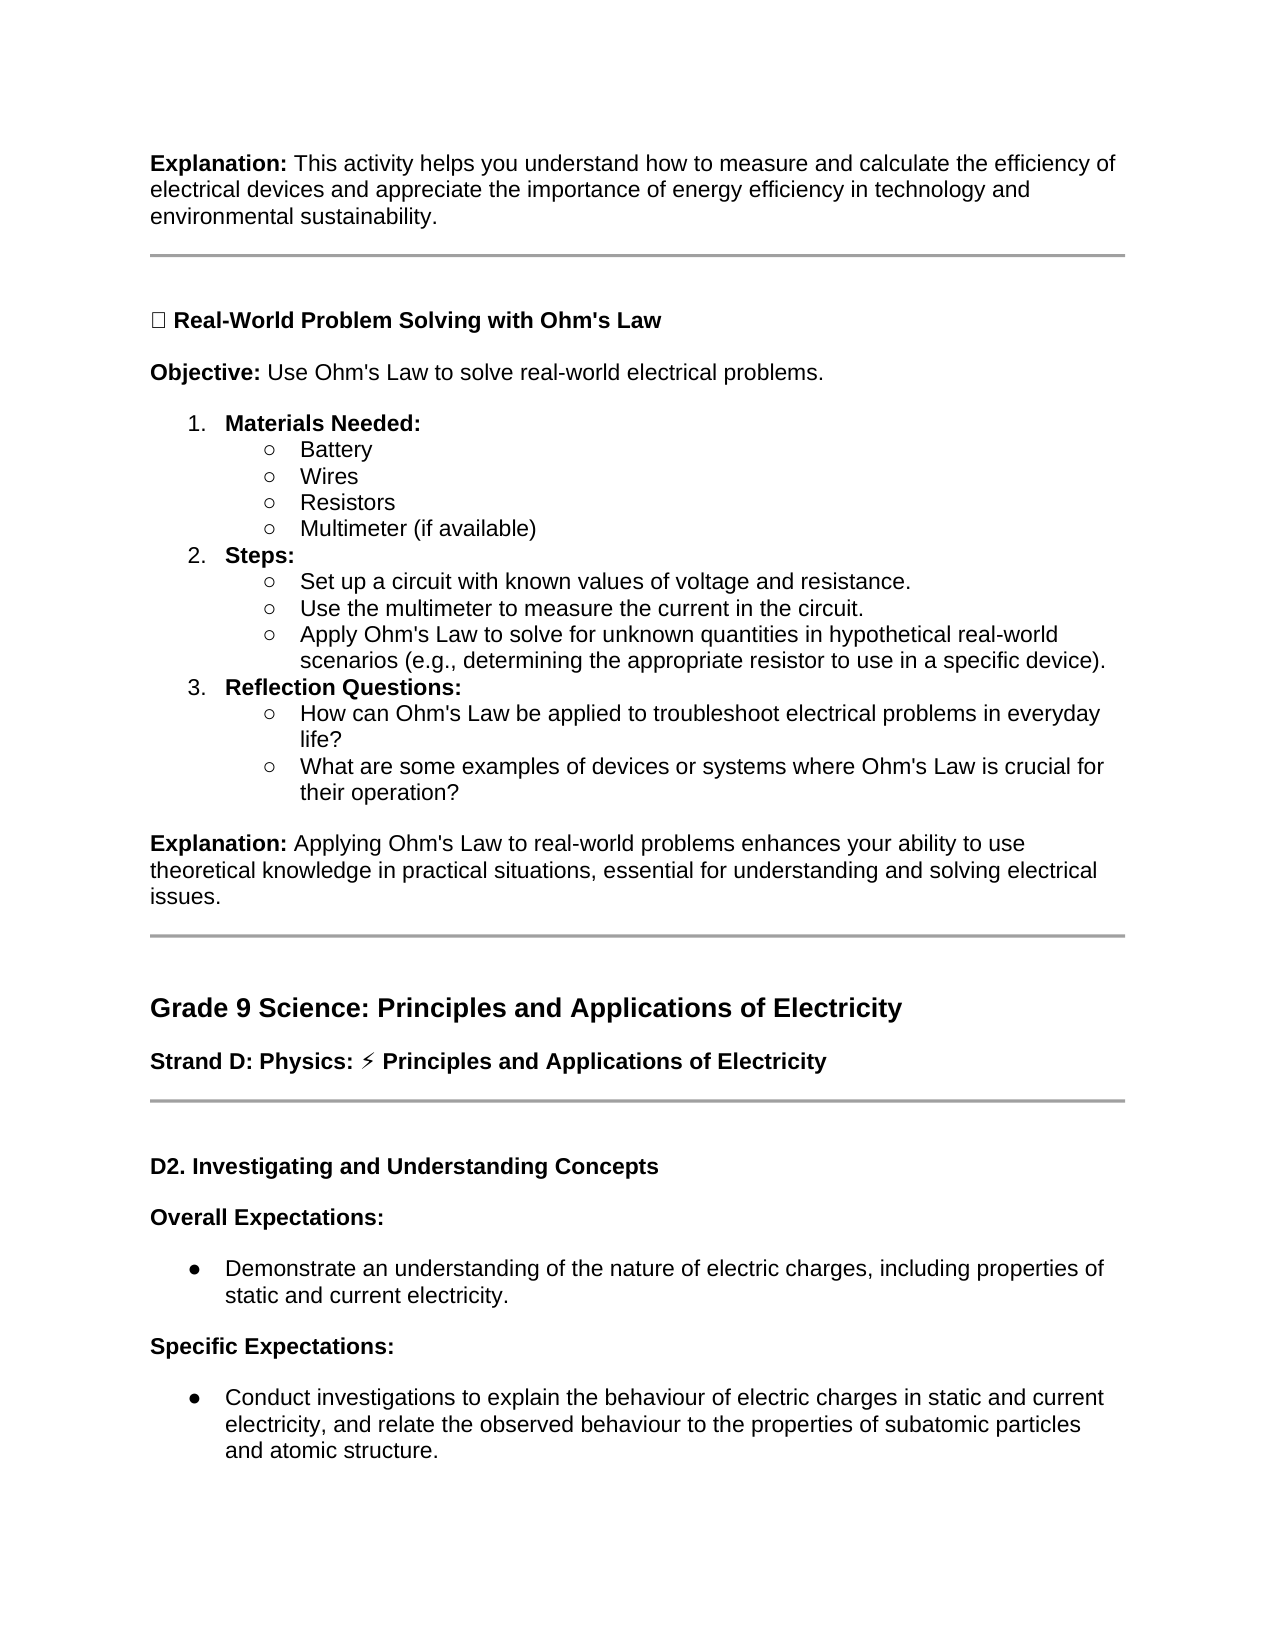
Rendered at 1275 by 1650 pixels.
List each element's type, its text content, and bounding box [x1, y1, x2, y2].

subtitle Strand D: Physics: ⚡ Principles and Applications of Electricity [150, 1048, 1125, 1074]
list Battery [262, 436, 1125, 463]
list Reflection Questions: [187, 673, 1125, 700]
list Conduct investigations to explain the behaviour of electric charges in static and current electricity, and relate the observed behaviour to the properties of subatomic particles and atomic structure. [187, 1384, 1125, 1463]
list What are some examples of devices or systems where Ohm's Law is crucial for their operation? [262, 753, 1125, 805]
list Resistors [262, 489, 1125, 515]
text Overall Expectations: [150, 1204, 1125, 1230]
list Use the multimeter to measure the current in the circuit. [262, 594, 1125, 621]
list Wires [262, 463, 1125, 489]
list Demonstrate an understanding of the nature of electric charges, including properties of static and current electricity. [187, 1255, 1125, 1308]
subtitle D2. Investigating and Understanding Concepts [150, 1153, 1125, 1179]
list Apply Ohm's Law to solve for unknown quantities in hypothetical real-world scenarios (e.g., determining the appropriate resistor to use in a specific device). [262, 621, 1125, 673]
list Multimeter (if available) [262, 515, 1125, 542]
text Explanation: Applying Ohm's Law to real-world problems enhances your ability to use theoretical knowledge in practical situations, essential for understanding and solving electrical issues. [150, 830, 1125, 909]
subtitle Grade 9 Science: Principles and Applications of Electricity [150, 992, 1125, 1023]
text 🔧 Real-World Problem Solving with Ohm's Law [150, 307, 1125, 334]
list Set up a circuit with known values of voltage and resistance. [262, 568, 1125, 594]
list Steps: [187, 542, 1125, 568]
list Materials Needed: [187, 410, 1125, 436]
text Explanation: This activity helps you understand how to measure and calculate the efficiency of electrical devices and appreciate the importance of energy efficiency in technology and environmental sustainability. [150, 150, 1125, 229]
text Specific Expectations: [150, 1333, 1125, 1359]
text Objective: Use Ohm's Law to solve real-world electrical problems. [150, 359, 1125, 385]
list How can Ohm's Law be applied to troubleshoot electrical problems in everyday life? [262, 700, 1125, 753]
